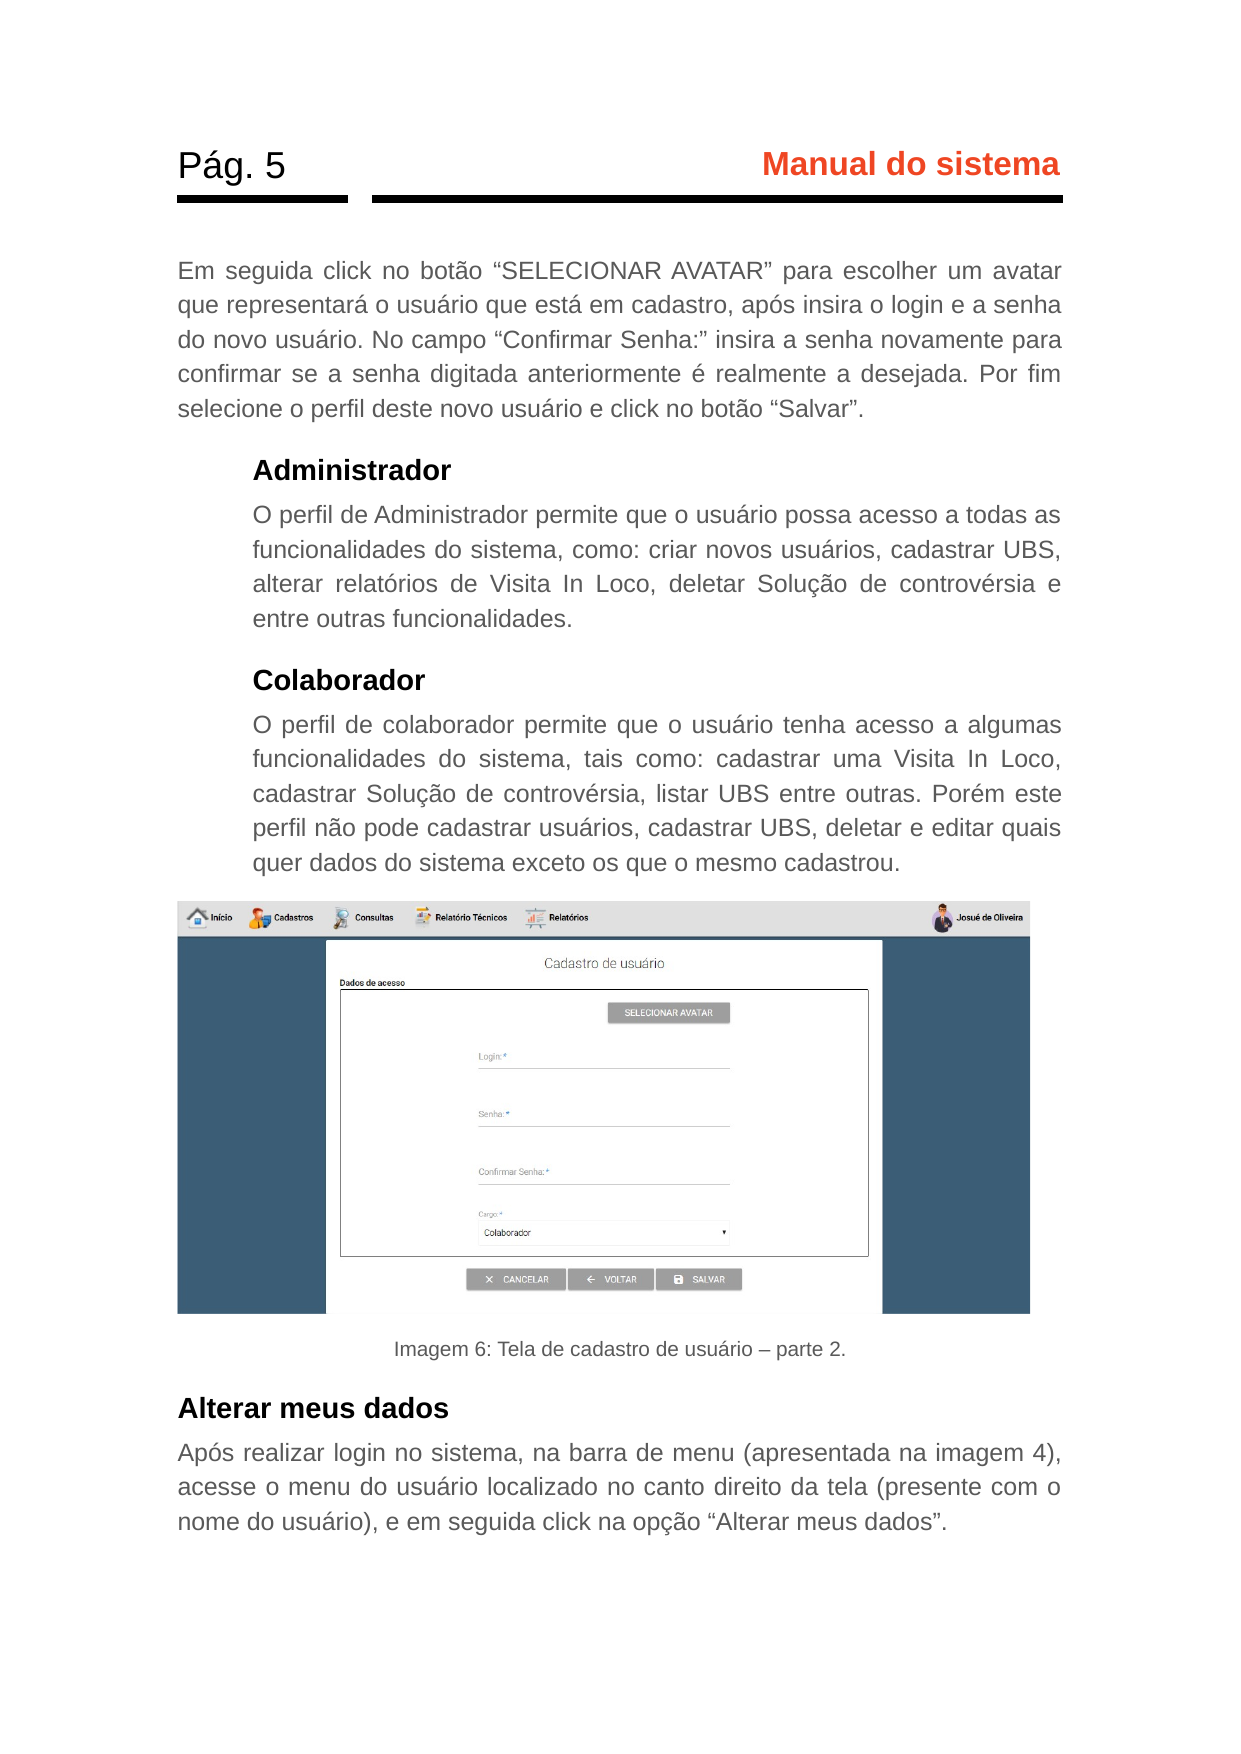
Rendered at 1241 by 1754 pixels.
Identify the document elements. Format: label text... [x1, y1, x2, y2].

text Administrador [177, 453, 1063, 487]
list Após realizar login no sistema, na barra de menu (apresentada na imagem 4), acesse o menu do usuário localizado no canto direito da tela (presente com o nome do usuário), e em seguida click na opção “Alterar meus dados”. [177, 1438, 1063, 1535]
list Em seguida click no botão “SELECIONAR AVATAR” para escolher um avatar que representará o usuário que está em cadastro, após insira o login e a senha do novo usuário. No campo “Confirmar Senha:” insira a senha novamente para confirmar se a senha digitada anteriormente é realmente a desejada. Por fim selecione o perfil deste novo usuário e click no botão “Salvar”. [177, 256, 1063, 422]
picture [177, 901, 1031, 1314]
list O perfil de Administrador permite que o usuário possa acesso a todas as funcionalidades do sistema, como: criar novos usuários, cadastrar UBS, alterar relatórios de Visita In Loco, deletar Solução de controvérsia e entre outras funcionalidades. [252, 500, 1063, 632]
text Alterar meus dados [177, 1391, 1063, 1424]
list Imagem 6: Tela de cadastro de usuário – parte 2. [177, 1337, 1063, 1361]
list O perfil de colaborador permite que o usuário tenha acesso a algumas funcionalidades do sistema, tais como: cadastrar uma Visita In Loco, cadastrar Solução de controvérsia, listar UBS entre outras. Porém este perfil não pode cadastrar usuários, cadastrar UBS, deletar e editar quais quer dados do sistema exceto os que o mesmo cadastrou. [252, 710, 1063, 877]
text Colaborador [177, 663, 1063, 697]
